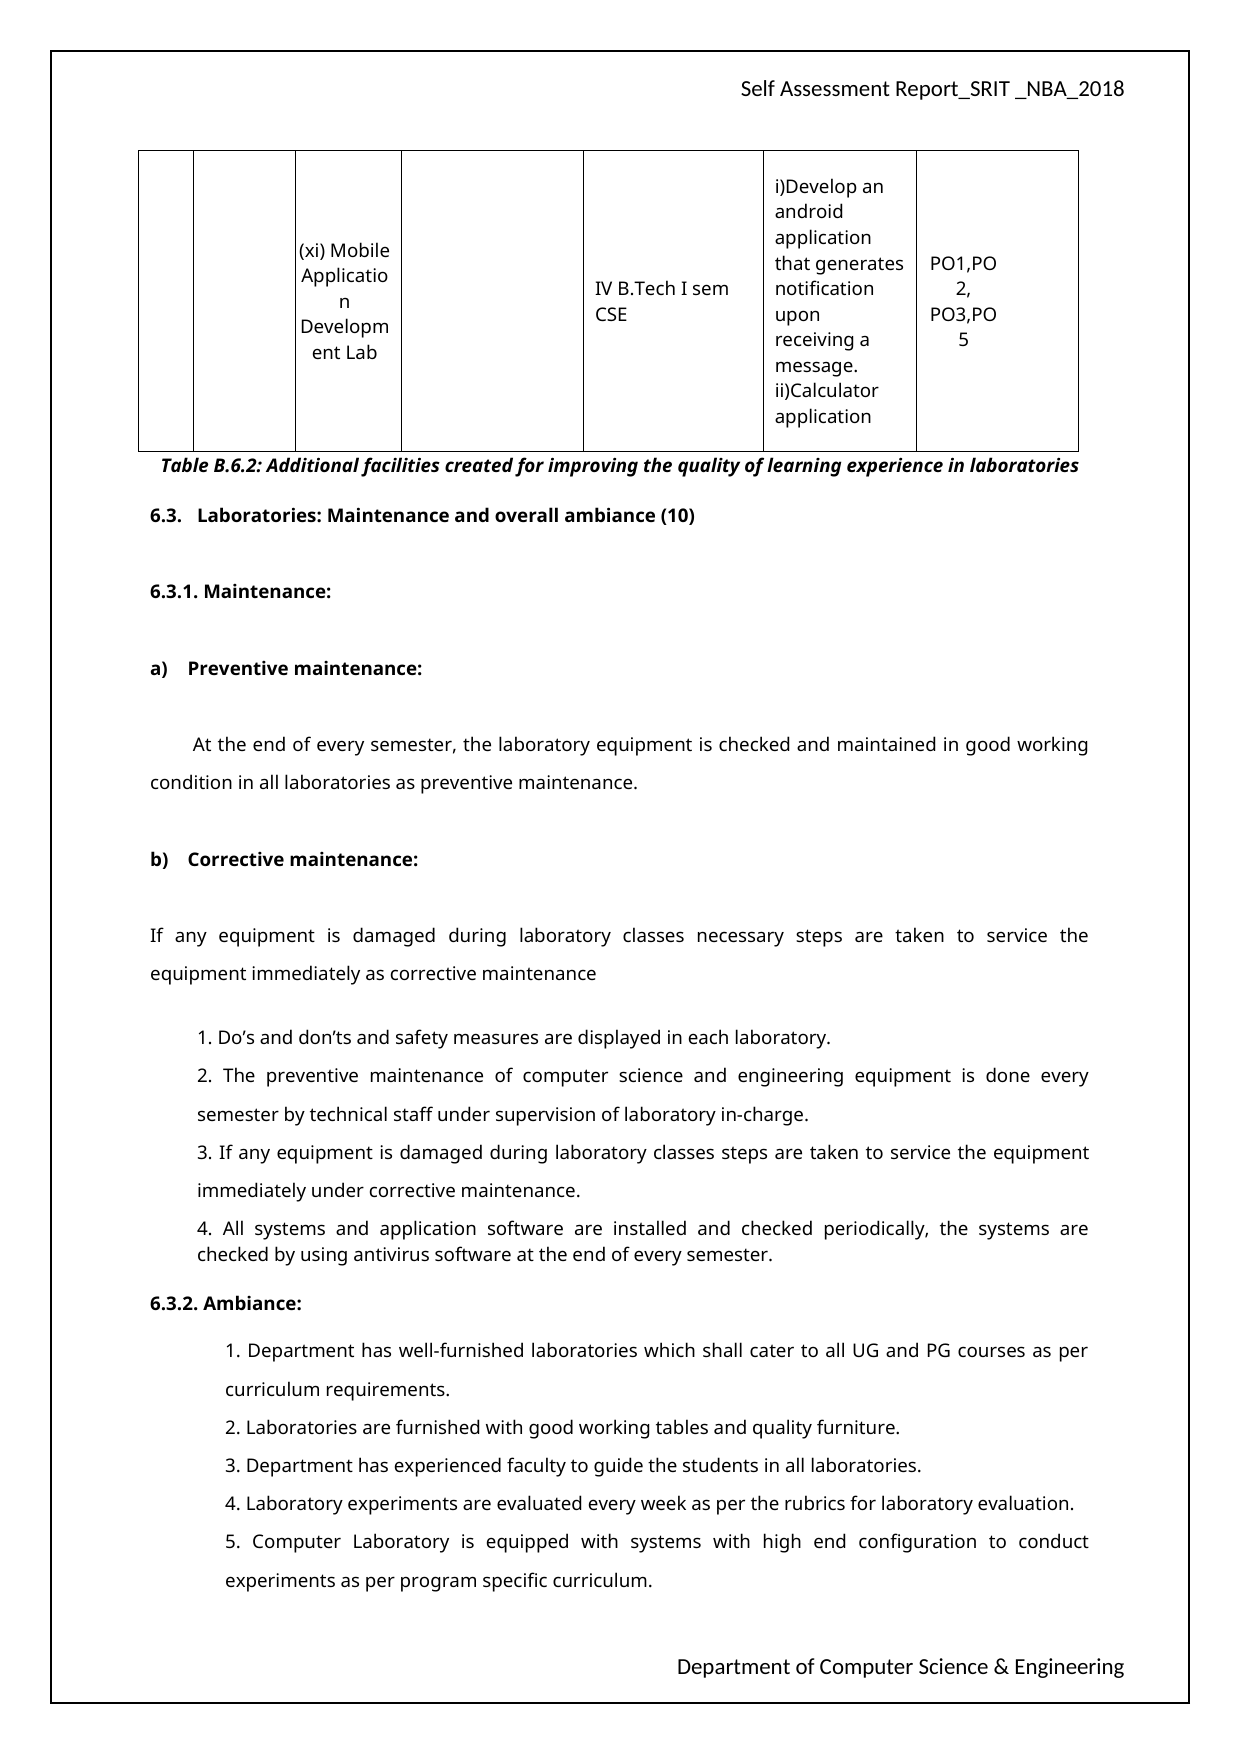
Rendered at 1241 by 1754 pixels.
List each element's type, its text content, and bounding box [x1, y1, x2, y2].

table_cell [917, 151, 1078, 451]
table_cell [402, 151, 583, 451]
list 3. Department has experienced faculty to guide the students in all laboratories. [225, 1452, 1090, 1478]
list 2. Laboratories are furnished with good working tables and quality furniture. [225, 1414, 1090, 1439]
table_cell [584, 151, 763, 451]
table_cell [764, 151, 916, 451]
text 6.3.2. Ambiance: [150, 1292, 1090, 1315]
text At the end of every semester, the laboratory equipment is checked and maintained in good working condition in all laboratories as preventive maintenance. [150, 731, 1090, 795]
text 4. All systems and application software are installed and checked periodically, the systems are checked by using antivirus software at the end of every semester. [197, 1216, 1090, 1267]
list Laboratories: Maintenance and overall ambiance (10) [150, 502, 1090, 527]
text Table B.6.2: Additional facilities created for improving the quality of learning experience in laboratories [150, 452, 1090, 477]
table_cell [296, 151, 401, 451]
text If any equipment is damaged during laboratory classes necessary steps are taken to service the equipment immediately as corrective maintenance [150, 922, 1090, 986]
list Corrective maintenance: [150, 846, 1090, 872]
text 5. Computer Laboratory is equipped with systems with high end configuration to conduct experiments as per program specific curriculum. [225, 1529, 1090, 1592]
text 3. If any equipment is damaged during laboratory classes steps are taken to service the equipment immediately under corrective maintenance. [197, 1139, 1090, 1203]
text 1. Do’s and don’ts and safety measures are displayed in each laboratory. [197, 1024, 1090, 1050]
list Preventive maintenance: [150, 655, 1090, 680]
list 1. Department has well-furnished laboratories which shall cater to all UG and PG courses as per curriculum requirements. [225, 1338, 1090, 1401]
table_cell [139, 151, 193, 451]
text 6.3.1. Maintenance: [150, 578, 1090, 604]
list 4. Laboratory experiments are evaluated every week as per the rubrics for laboratory evaluation. [225, 1491, 1090, 1516]
text 2. The preventive maintenance of computer science and engineering equipment is done every semester by technical staff under supervision of laboratory in-charge. [197, 1063, 1090, 1126]
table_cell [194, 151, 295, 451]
